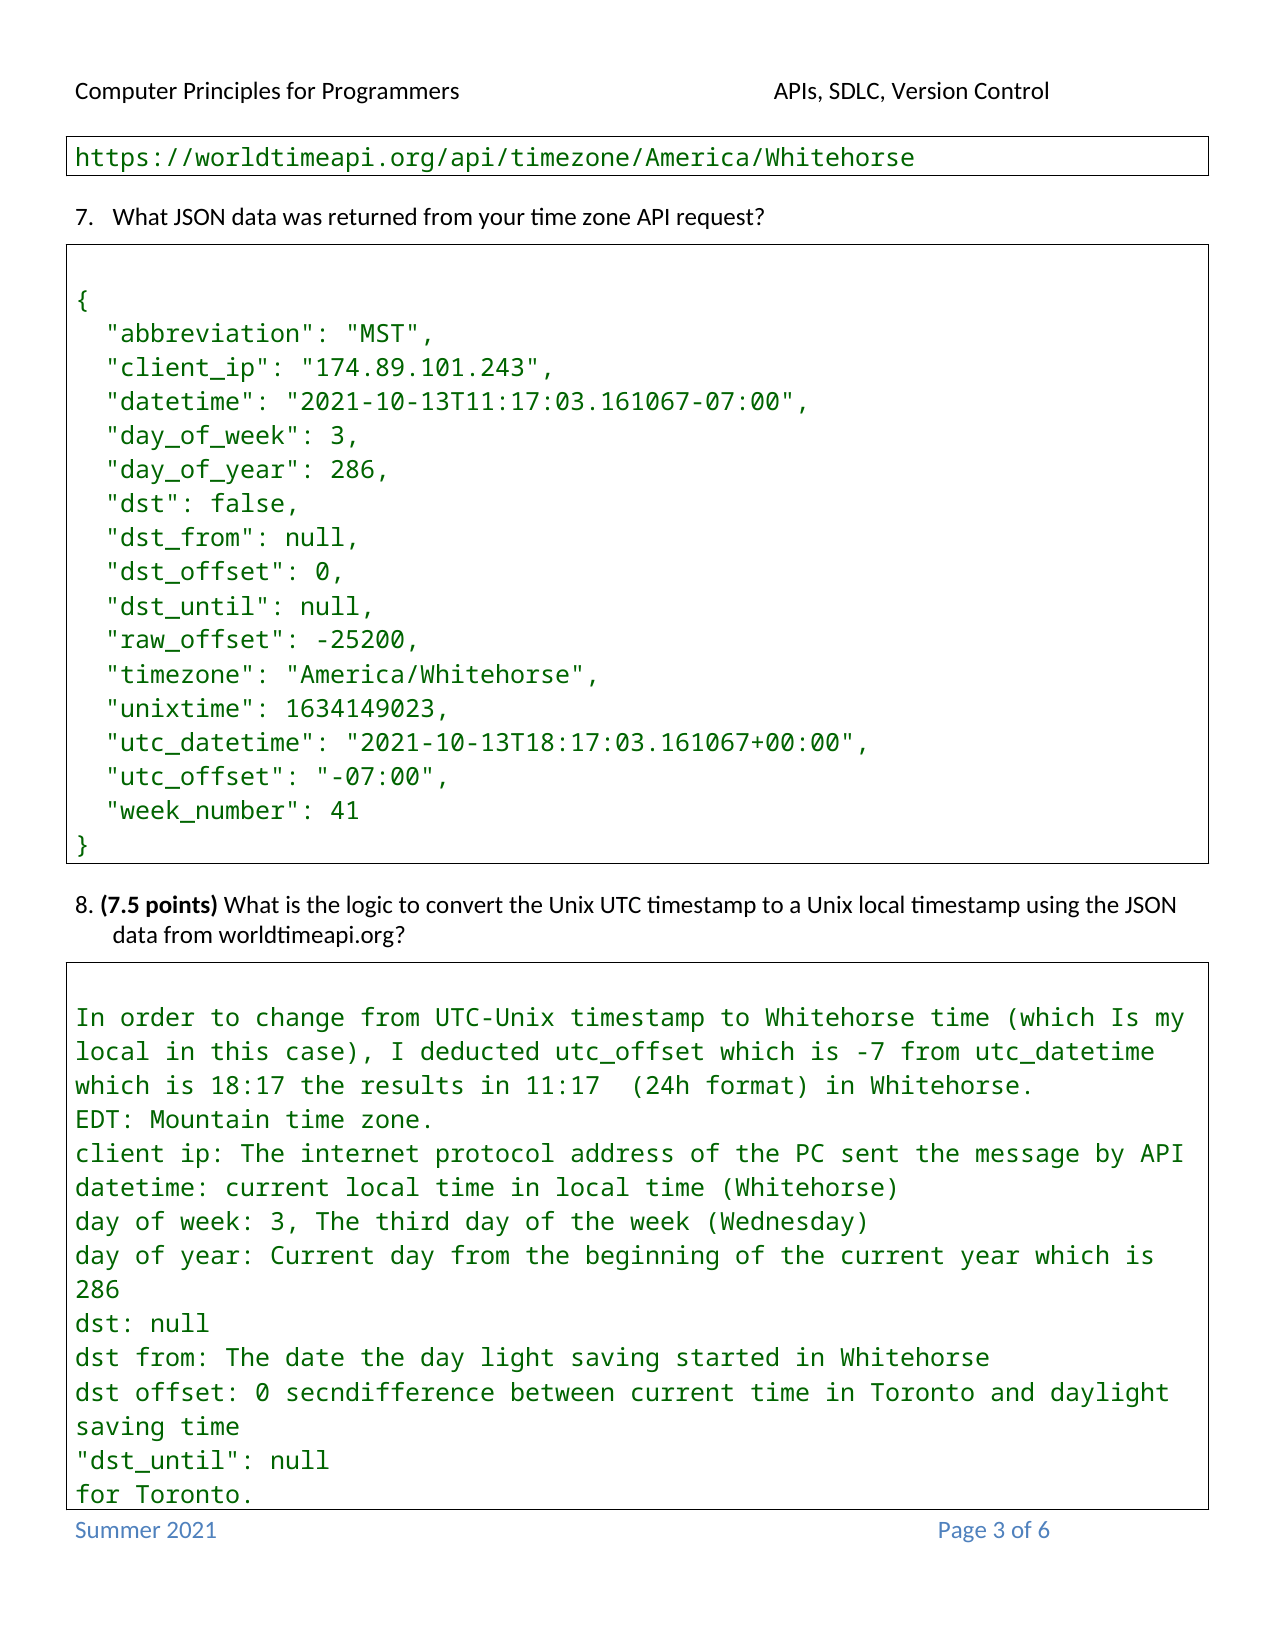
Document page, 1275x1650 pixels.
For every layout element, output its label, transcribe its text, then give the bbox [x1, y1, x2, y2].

text day of week: 3, The third day of the week (Wednesday) [75, 1204, 1200, 1238]
text "day_of_week": 3, [75, 418, 1200, 452]
text https://worldtimeapi.org/api/timezone/America/Whitehorse [67, 137, 1208, 175]
text "abbreviation": "MST", [75, 316, 1200, 350]
text "utc_offset": "-07:00", [75, 758, 1200, 792]
text } [67, 823, 1208, 863]
text day of year: Current day from the beginning of the current year which is 286 [75, 1238, 1200, 1306]
text "dst_offset": 0, [75, 554, 1200, 588]
text 8. (7.5 points) What is the logic to convert the Unix UTC timestamp to a Unix local timestamp using the JSON data from worldtimeapi.org? [75, 889, 1200, 950]
text datetime: current local time in local time (Whitehorse) [75, 1170, 1200, 1204]
text for Toronto. [75, 1476, 1200, 1509]
text "utc_datetime": "2021-10-13T18:17:03.161067+00:00", [75, 724, 1200, 758]
text In order to change from UTC-Unix timestamp to Whitehorse time (which Is my local in this case), I deducted utc_offset which is -7 from utc_datetime which is 18:17 the results in 11:17 (24h format) in Whitehorse. [75, 999, 1200, 1102]
text EDT: Mountain time zone. [75, 1102, 1200, 1136]
text "day_of_year": 286, [75, 452, 1200, 486]
text "dst_from": null, [75, 520, 1200, 554]
text 7. What JSON data was returned from your time zone API request? [75, 201, 1200, 232]
text "week_number": 41 [75, 792, 1200, 823]
text "client_ip": "174.89.101.243", [75, 350, 1200, 384]
text "datetime": "2021-10-13T11:17:03.161067-07:00", [75, 384, 1200, 418]
text dst from: The date the day light saving started in Whitehorse [75, 1340, 1200, 1374]
text "unixtime": 1634149023, [75, 690, 1200, 724]
text client ip: The internet protocol address of the PC sent the message by API [75, 1136, 1200, 1170]
text dst offset: 0 secndifference between current time in Toronto and daylight saving time [75, 1374, 1200, 1442]
text "dst_until": null, [75, 588, 1200, 622]
text { [67, 245, 1208, 316]
text "dst_until": null [75, 1442, 1200, 1476]
text "dst": false, [75, 486, 1200, 520]
text dst: null [75, 1306, 1200, 1340]
text "timezone": "America/Whitehorse", [75, 656, 1200, 690]
text "raw_offset": -25200, [75, 622, 1200, 656]
